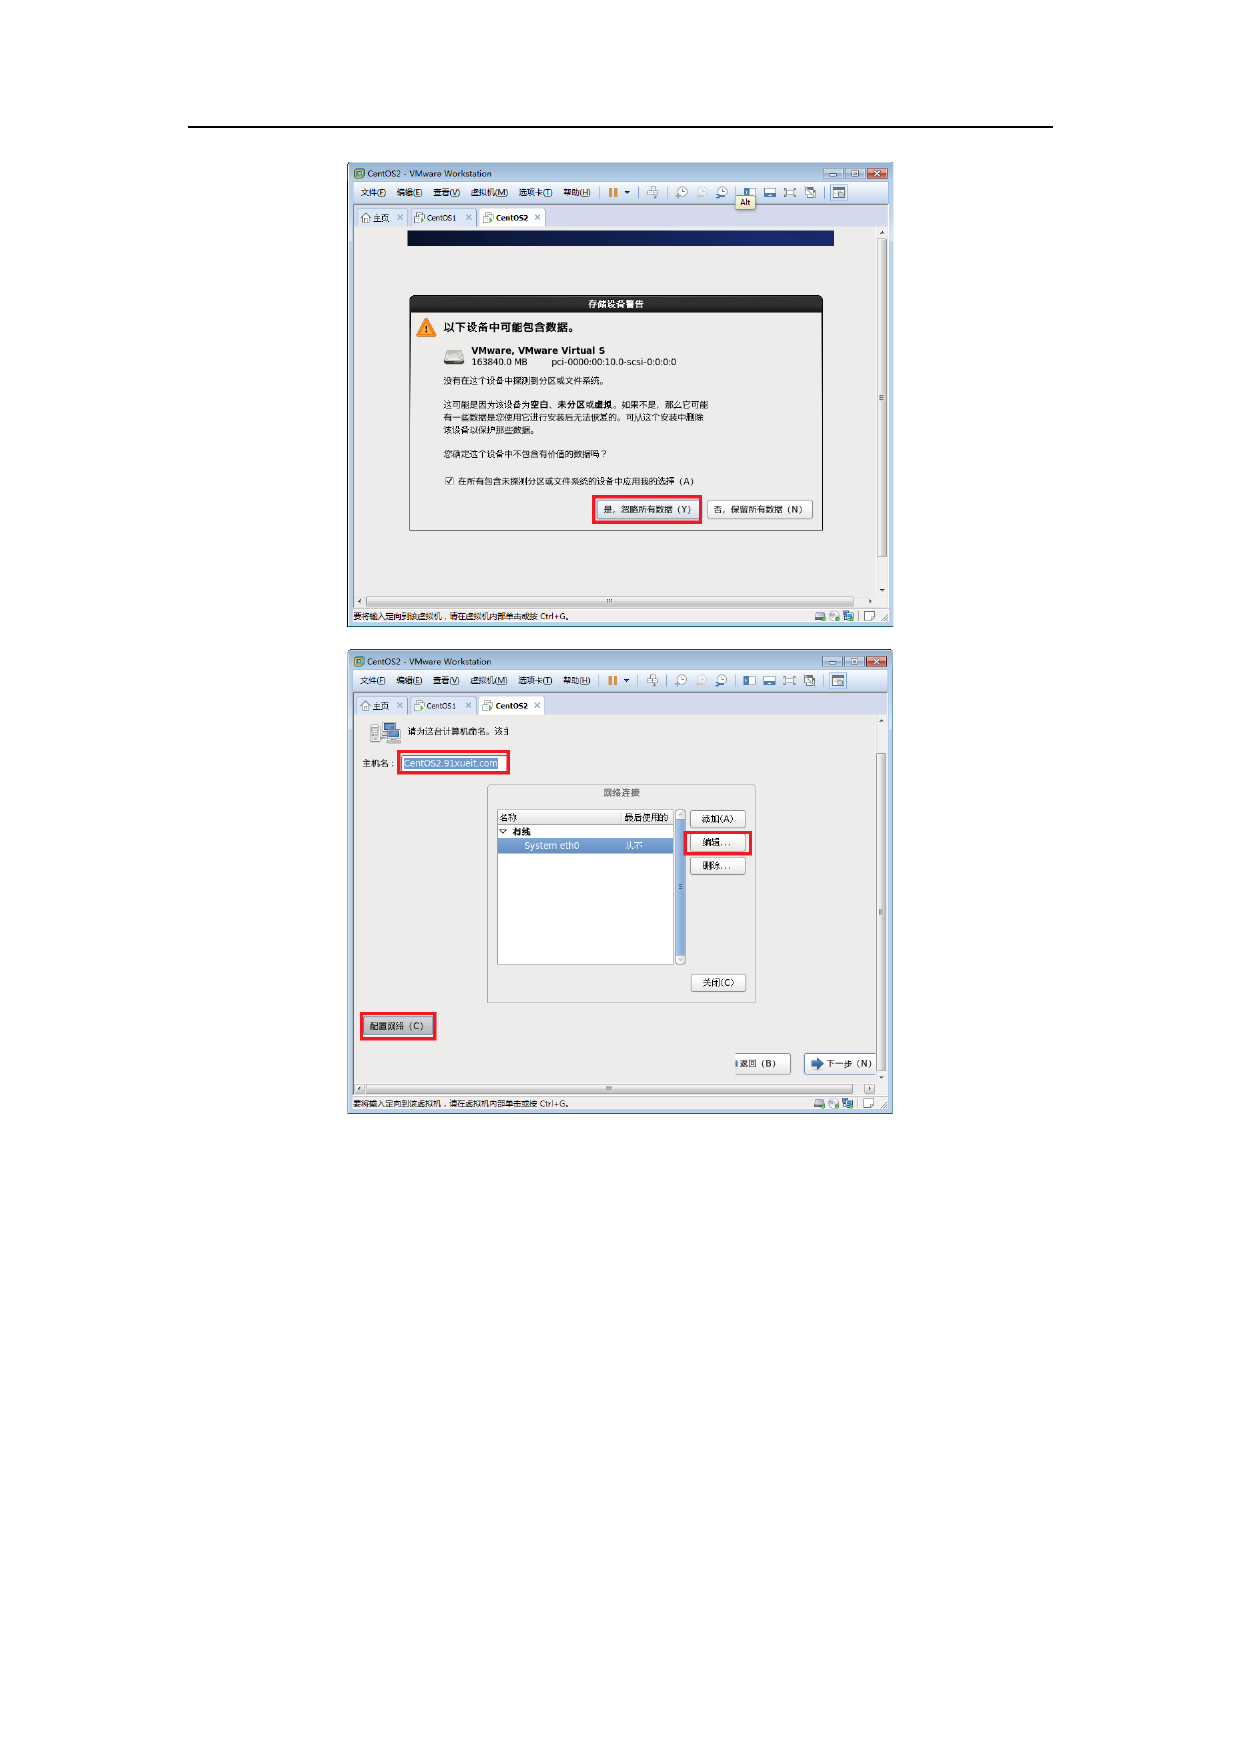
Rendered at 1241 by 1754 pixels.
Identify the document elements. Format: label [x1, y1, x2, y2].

picture [347, 162, 894, 627]
picture [347, 649, 893, 1114]
